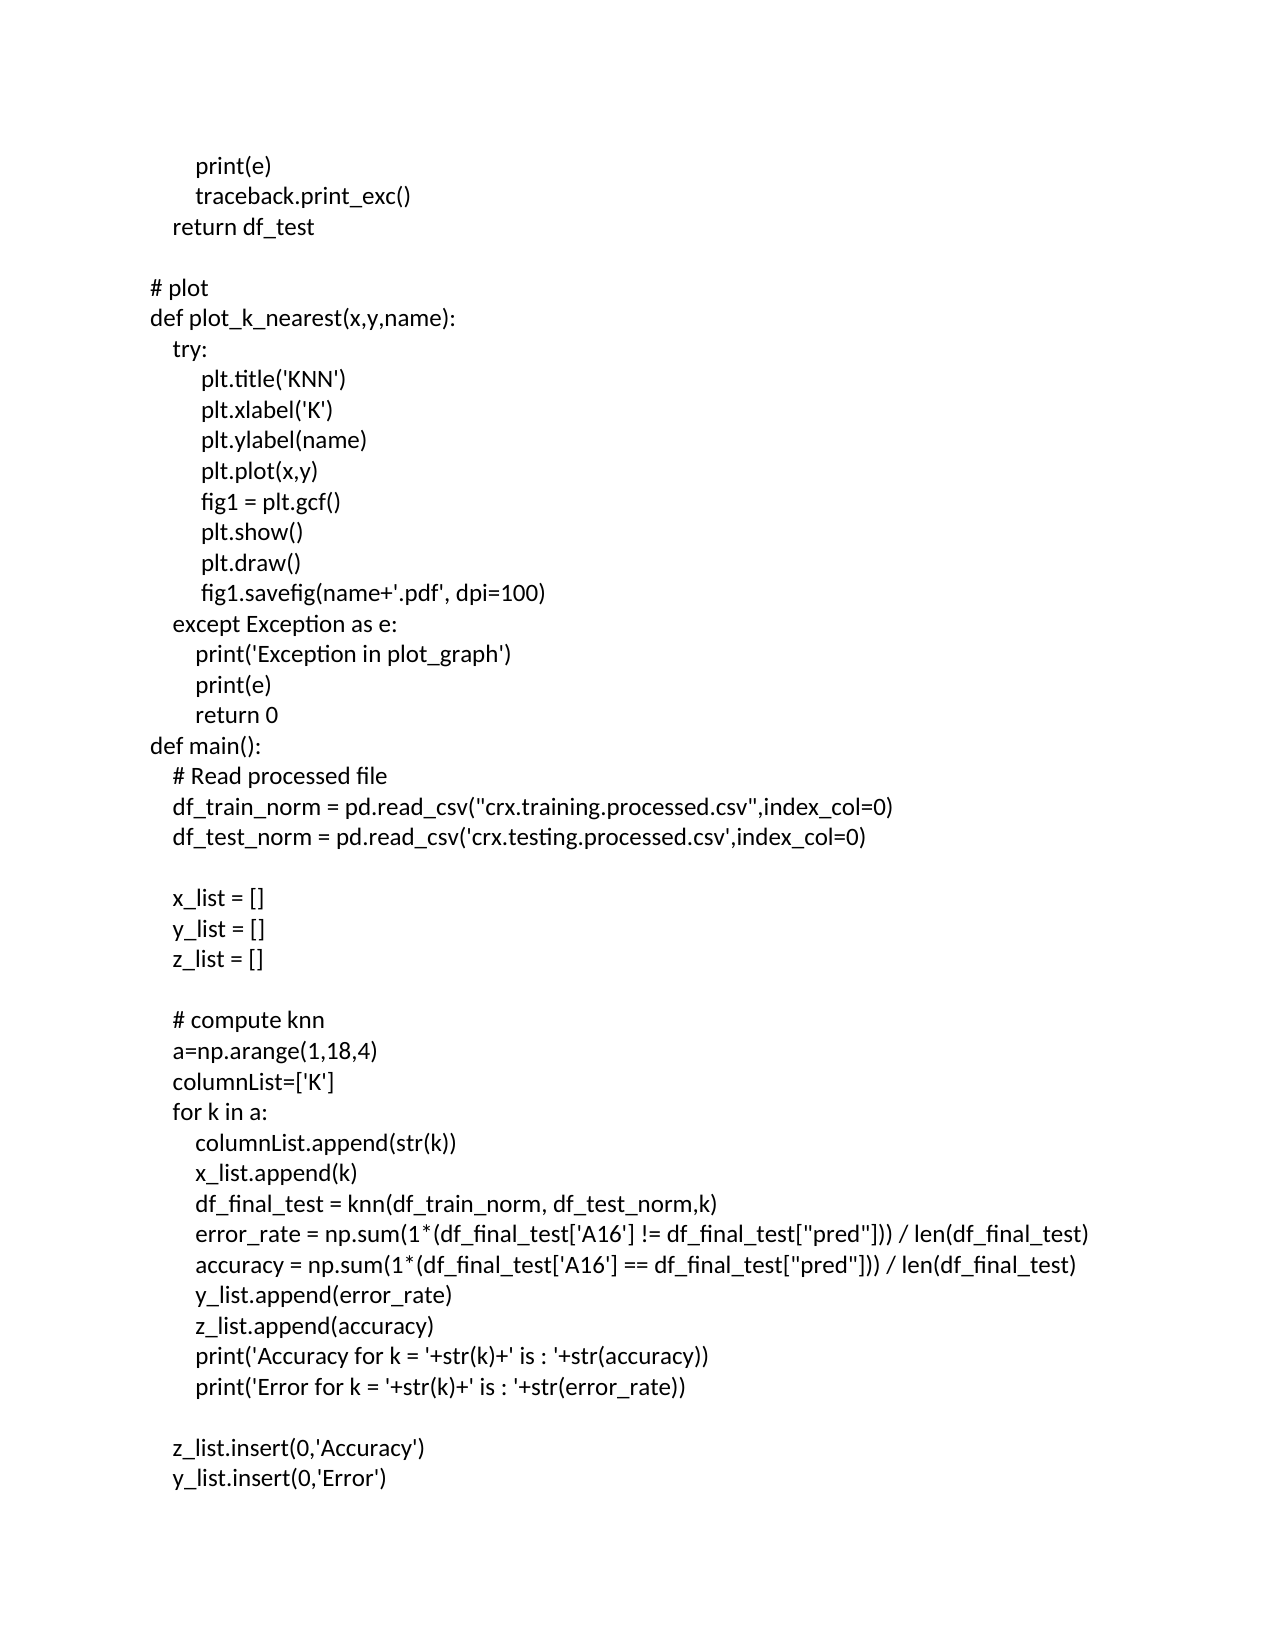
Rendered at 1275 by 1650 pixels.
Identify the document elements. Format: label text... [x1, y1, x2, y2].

text print('Exception in plot_graph') [150, 638, 1125, 669]
text x_list = [] [150, 882, 1125, 913]
text z_list.append(accuracy) [150, 1310, 1125, 1340]
text columnList=['K'] [150, 1066, 1125, 1096]
text fig1 = plt.gcf() [150, 486, 1125, 516]
text def plot_k_nearest(x,y,name): [150, 303, 1125, 333]
text print('Accuracy for k = '+str(k)+' is : '+str(accuracy)) [150, 1340, 1125, 1371]
text print('Error for k = '+str(k)+' is : '+str(error_rate)) [150, 1371, 1125, 1401]
text print(e) [150, 669, 1125, 699]
text df_test_norm = pd.read_csv('crx.testing.processed.csv',index_col=0) [150, 821, 1125, 852]
text plt.draw() [150, 547, 1125, 577]
text a=np.arange(1,18,4) [150, 1035, 1125, 1066]
text z_list = [] [150, 943, 1125, 974]
text df_final_test = knn(df_train_norm, df_test_norm,k) [150, 1188, 1125, 1218]
text x_list.append(k) [150, 1157, 1125, 1188]
text y_list.insert(0,'Error') [150, 1462, 1125, 1493]
text plt.show() [150, 516, 1125, 547]
text traceback.print_exc() [150, 181, 1125, 211]
text df_train_norm = pd.read_csv("crx.training.processed.csv",index_col=0) [150, 791, 1125, 821]
text z_list.insert(0,'Accuracy') [150, 1432, 1125, 1462]
text return df_test [150, 211, 1125, 242]
text # plot [150, 272, 1125, 303]
text plt.title('KNN') [150, 364, 1125, 394]
text plt.xlabel('K') [150, 394, 1125, 425]
text y_list = [] [150, 913, 1125, 943]
text except Exception as e: [150, 608, 1125, 638]
text try: [150, 333, 1125, 364]
text y_list.append(error_rate) [150, 1279, 1125, 1310]
text error_rate = np.sum(1*(df_final_test['A16'] != df_final_test["pred"])) / len(df_final_test) [150, 1218, 1125, 1249]
text for k in a: [150, 1096, 1125, 1127]
text columnList.append(str(k)) [150, 1127, 1125, 1157]
text return 0 [150, 699, 1125, 730]
text plt.ylabel(name) [150, 425, 1125, 455]
text print(e) [150, 150, 1125, 181]
text accuracy = np.sum(1*(df_final_test['A16'] == df_final_test["pred"])) / len(df_final_test) [150, 1249, 1125, 1279]
text # Read processed file [150, 760, 1125, 791]
text plt.plot(x,y) [150, 455, 1125, 486]
text def main(): [150, 730, 1125, 760]
text # compute knn [150, 1004, 1125, 1035]
text fig1.savefig(name+'.pdf', dpi=100) [150, 577, 1125, 608]
